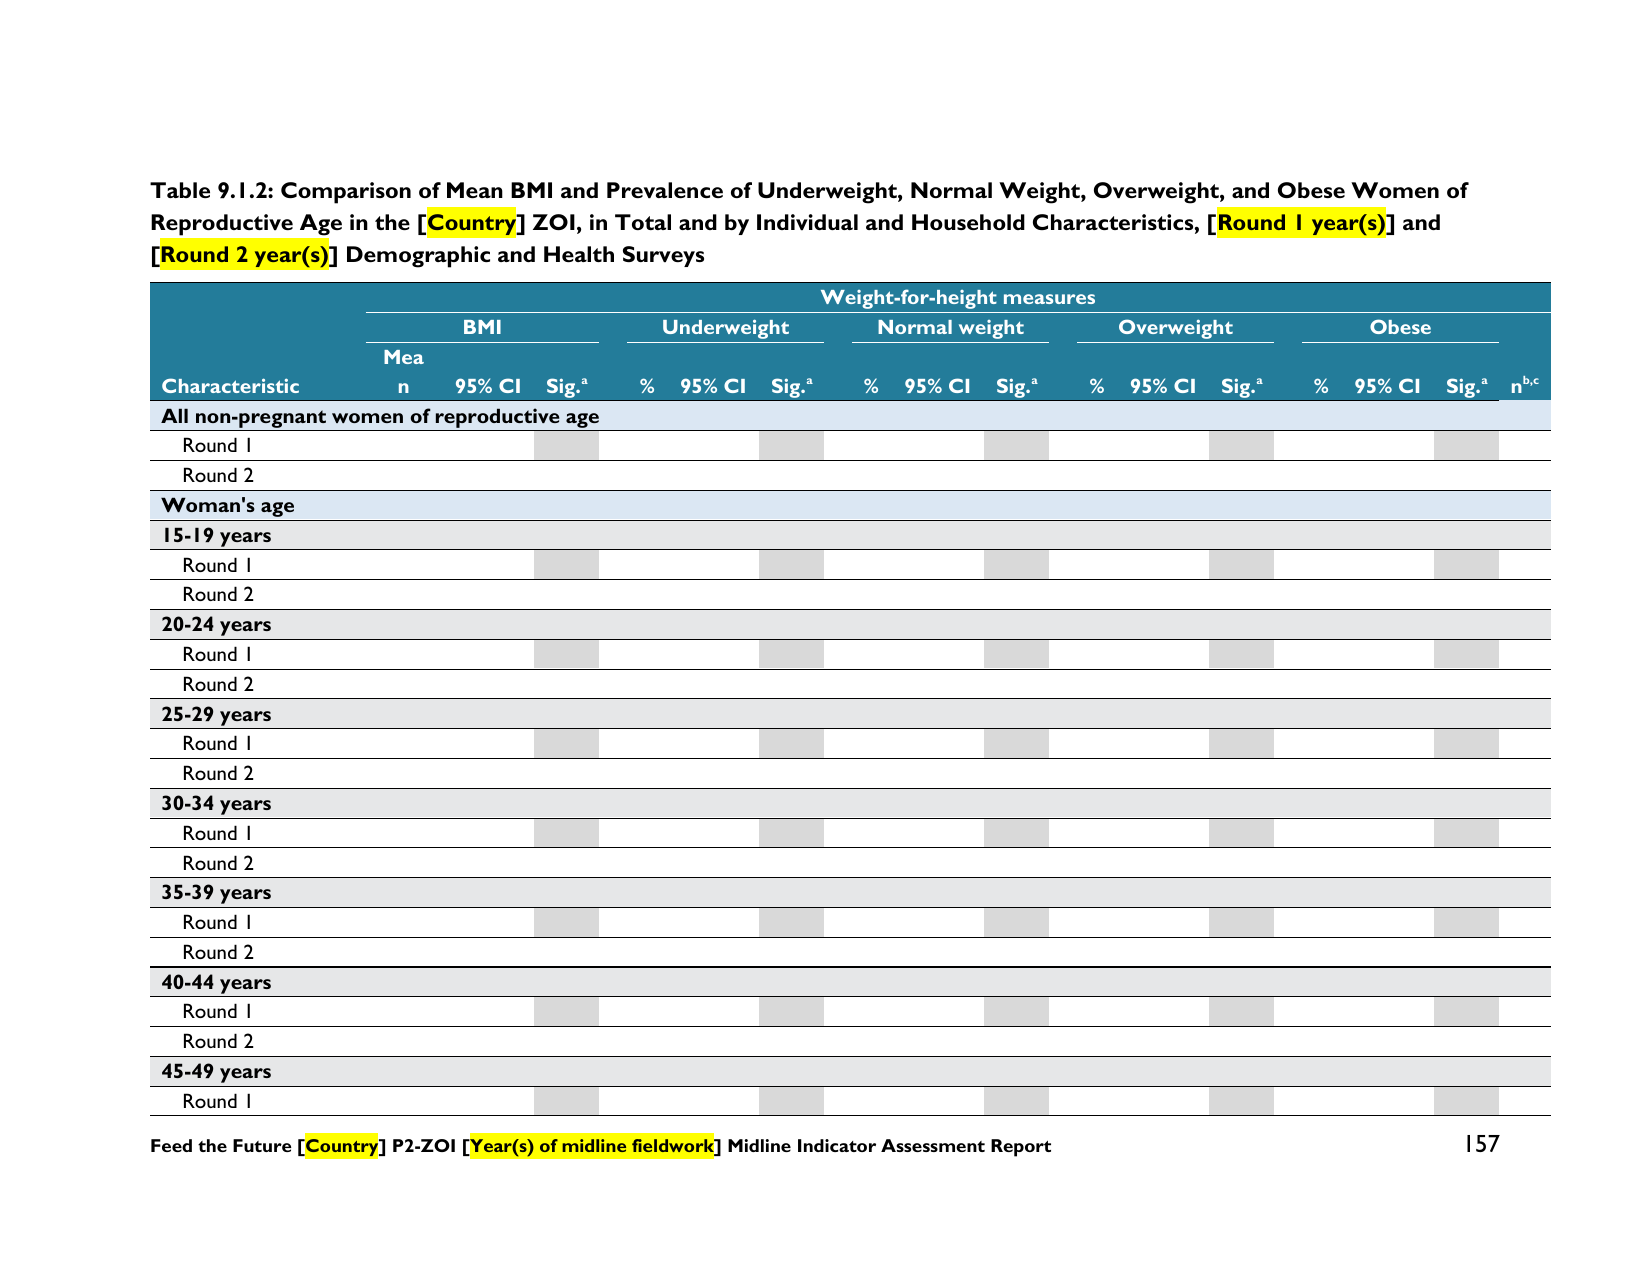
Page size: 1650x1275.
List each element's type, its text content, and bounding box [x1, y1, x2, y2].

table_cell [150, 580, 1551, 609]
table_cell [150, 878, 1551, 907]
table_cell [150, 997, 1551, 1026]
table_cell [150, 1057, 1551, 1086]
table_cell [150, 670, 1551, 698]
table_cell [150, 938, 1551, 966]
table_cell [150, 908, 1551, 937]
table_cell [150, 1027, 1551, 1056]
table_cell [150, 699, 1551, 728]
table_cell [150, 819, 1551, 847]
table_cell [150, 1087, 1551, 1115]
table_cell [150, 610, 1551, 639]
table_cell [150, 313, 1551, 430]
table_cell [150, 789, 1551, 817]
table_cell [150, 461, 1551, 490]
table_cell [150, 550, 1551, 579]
text Table 9.1.2: Comparison of Mean BMI and Prevalence of Underweight, Normal Weight, Overweight, and Obese Women of Reproductive Age in the [Country] ZOI, in Total and by Individual and Household Characteristics, [Round 1 year(s)] and [Round 2 year(s)] Demographic and Health Surveys [150, 175, 1500, 270]
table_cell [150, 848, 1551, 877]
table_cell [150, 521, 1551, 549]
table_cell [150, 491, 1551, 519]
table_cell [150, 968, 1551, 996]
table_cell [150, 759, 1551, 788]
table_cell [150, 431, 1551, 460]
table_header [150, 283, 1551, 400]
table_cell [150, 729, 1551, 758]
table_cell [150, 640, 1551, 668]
